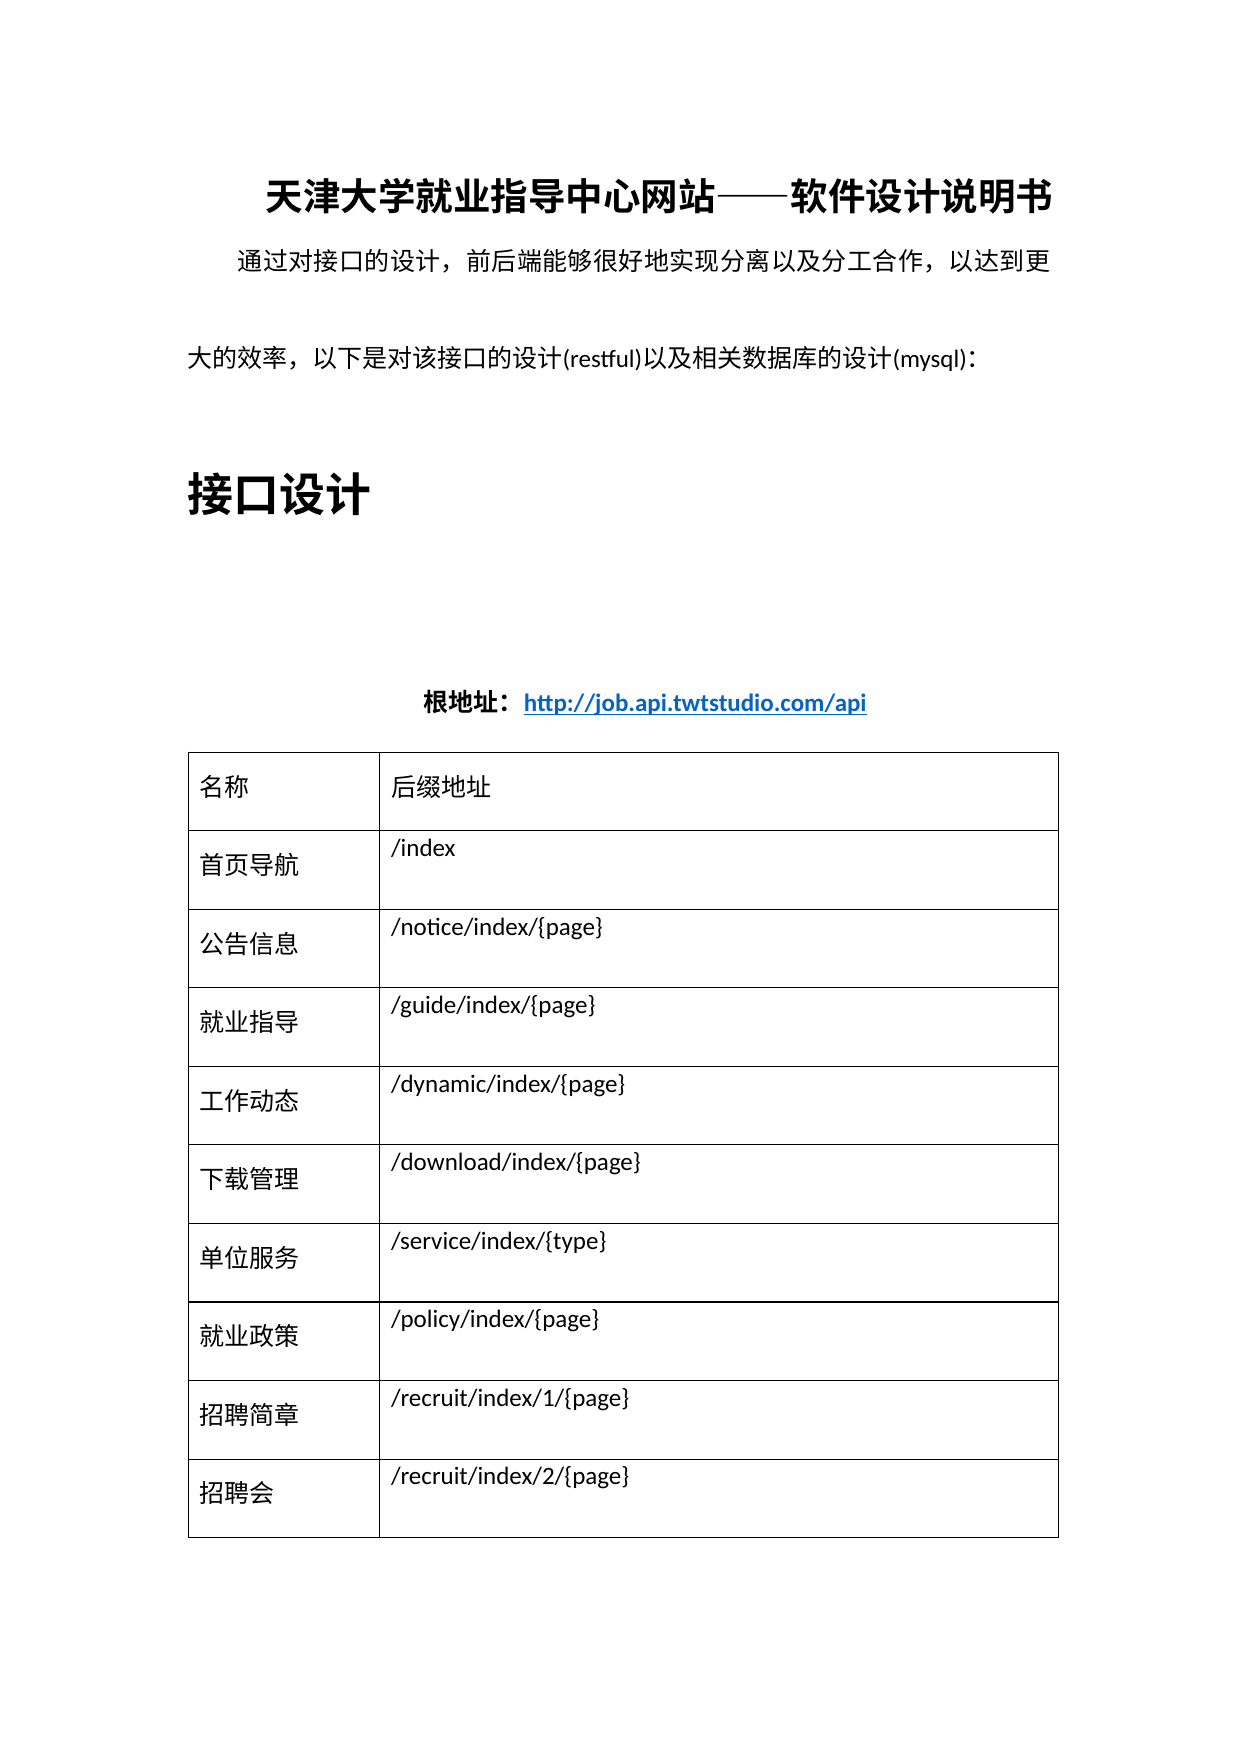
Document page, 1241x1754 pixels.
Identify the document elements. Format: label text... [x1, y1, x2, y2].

table_cell 就业政策 [189, 1303, 379, 1380]
table_cell 下载管理 [189, 1145, 379, 1223]
text 通过对接口的设计，前后端能够很好地实现分离以及分工合作，以达到更大的效率，以下是对该接口的设计(restful)以及相关数据库的设计(mysql)： [187, 227, 1053, 389]
subtitle 接口设计 [187, 443, 1053, 541]
text 天津大学就业指导中心网站——软件设计说明书 [187, 162, 1053, 227]
table_cell /service/index/{type} [380, 1224, 1058, 1301]
table_cell /recruit/index/1/{page} [380, 1381, 1058, 1458]
table_cell /dynamic/index/{page} [380, 1067, 1058, 1144]
table_cell 工作动态 [189, 1067, 379, 1144]
table_cell /download/index/{page} [380, 1145, 1058, 1223]
table_cell 首页导航 [189, 831, 379, 909]
table_cell 单位服务 [189, 1224, 379, 1301]
table_cell /notice/index/{page} [380, 910, 1058, 987]
table_cell /recruit/index/2/{page} [380, 1460, 1058, 1537]
table_header 名称 [189, 753, 379, 830]
table_cell /index [380, 831, 1058, 909]
table_cell /policy/index/{page} [380, 1303, 1058, 1380]
table_cell /guide/index/{page} [380, 988, 1058, 1066]
table_cell 公告信息 [189, 910, 379, 987]
table_header 后缀地址 [380, 753, 1058, 830]
table_cell 就业指导 [189, 988, 379, 1066]
table_cell 招聘会 [189, 1460, 379, 1537]
table_cell 招聘简章 [189, 1381, 379, 1458]
text 根地址：http://job.api.twtstudio.com/api [187, 668, 1053, 733]
